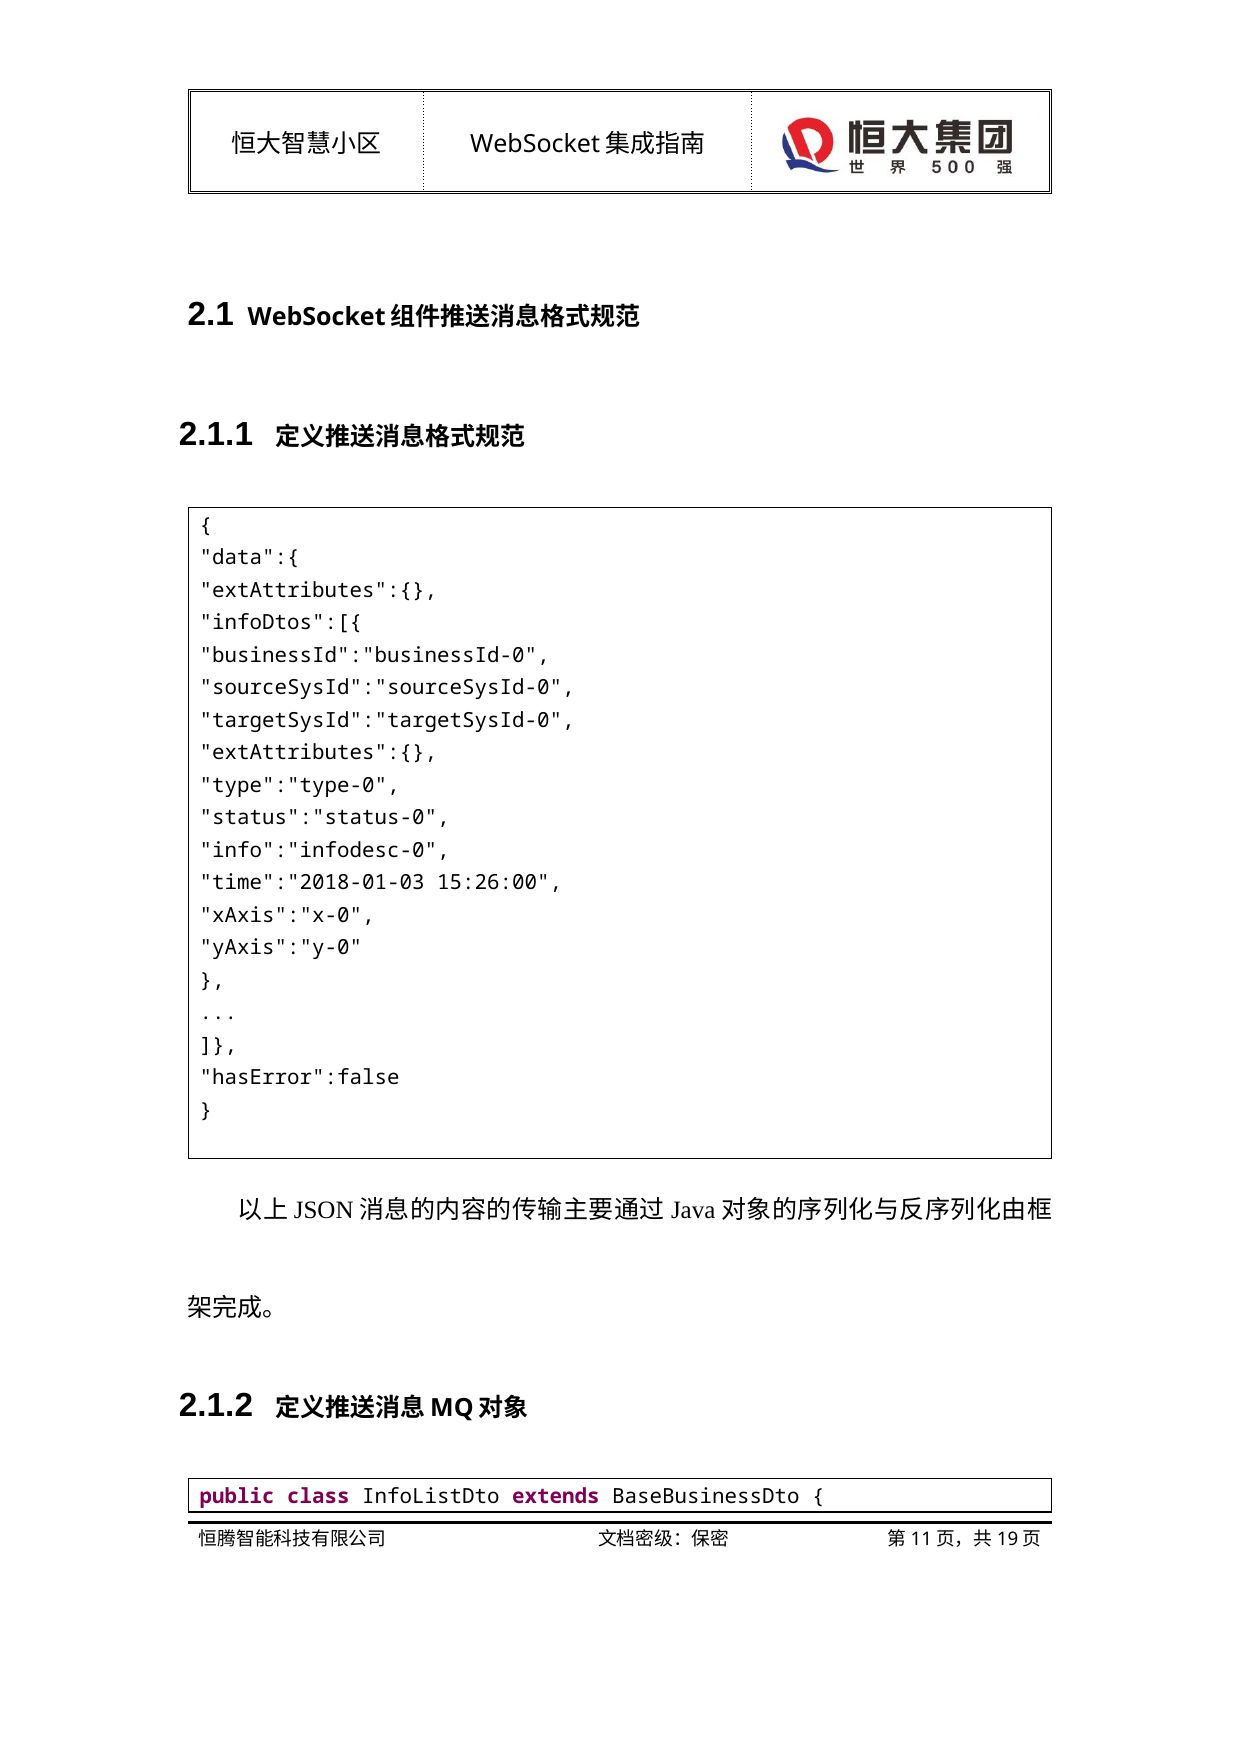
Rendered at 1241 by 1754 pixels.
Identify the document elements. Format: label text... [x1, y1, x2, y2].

text 以上JSON消息的内容的传输主要通过Java对象的序列化与反序列化由框架完成。 [187, 1175, 1053, 1338]
subtitle 定义推送消息MQ对象 [179, 1372, 1053, 1437]
subtitle WebSocket组件推送消息格式规范 [187, 281, 1053, 346]
picture [762, 106, 1040, 177]
table_header { "data":{ "extAttributes":{}, "infoDtos":[{ "businessId":"businessId-0", "sourceSysId":"sourceSysId-0", "targetSysId":"targetSysId-0", "extAttributes":{}, "type":"type-0", "status":"status-0", "info":"infodesc-0", "time":"2018-01-03 15:26:00", "xAxis":"x-0", "yAxis":"y-0" }, ... ]}, "hasError":false } [189, 508, 1051, 1158]
subtitle 定义推送消息格式规范 [179, 401, 1053, 466]
